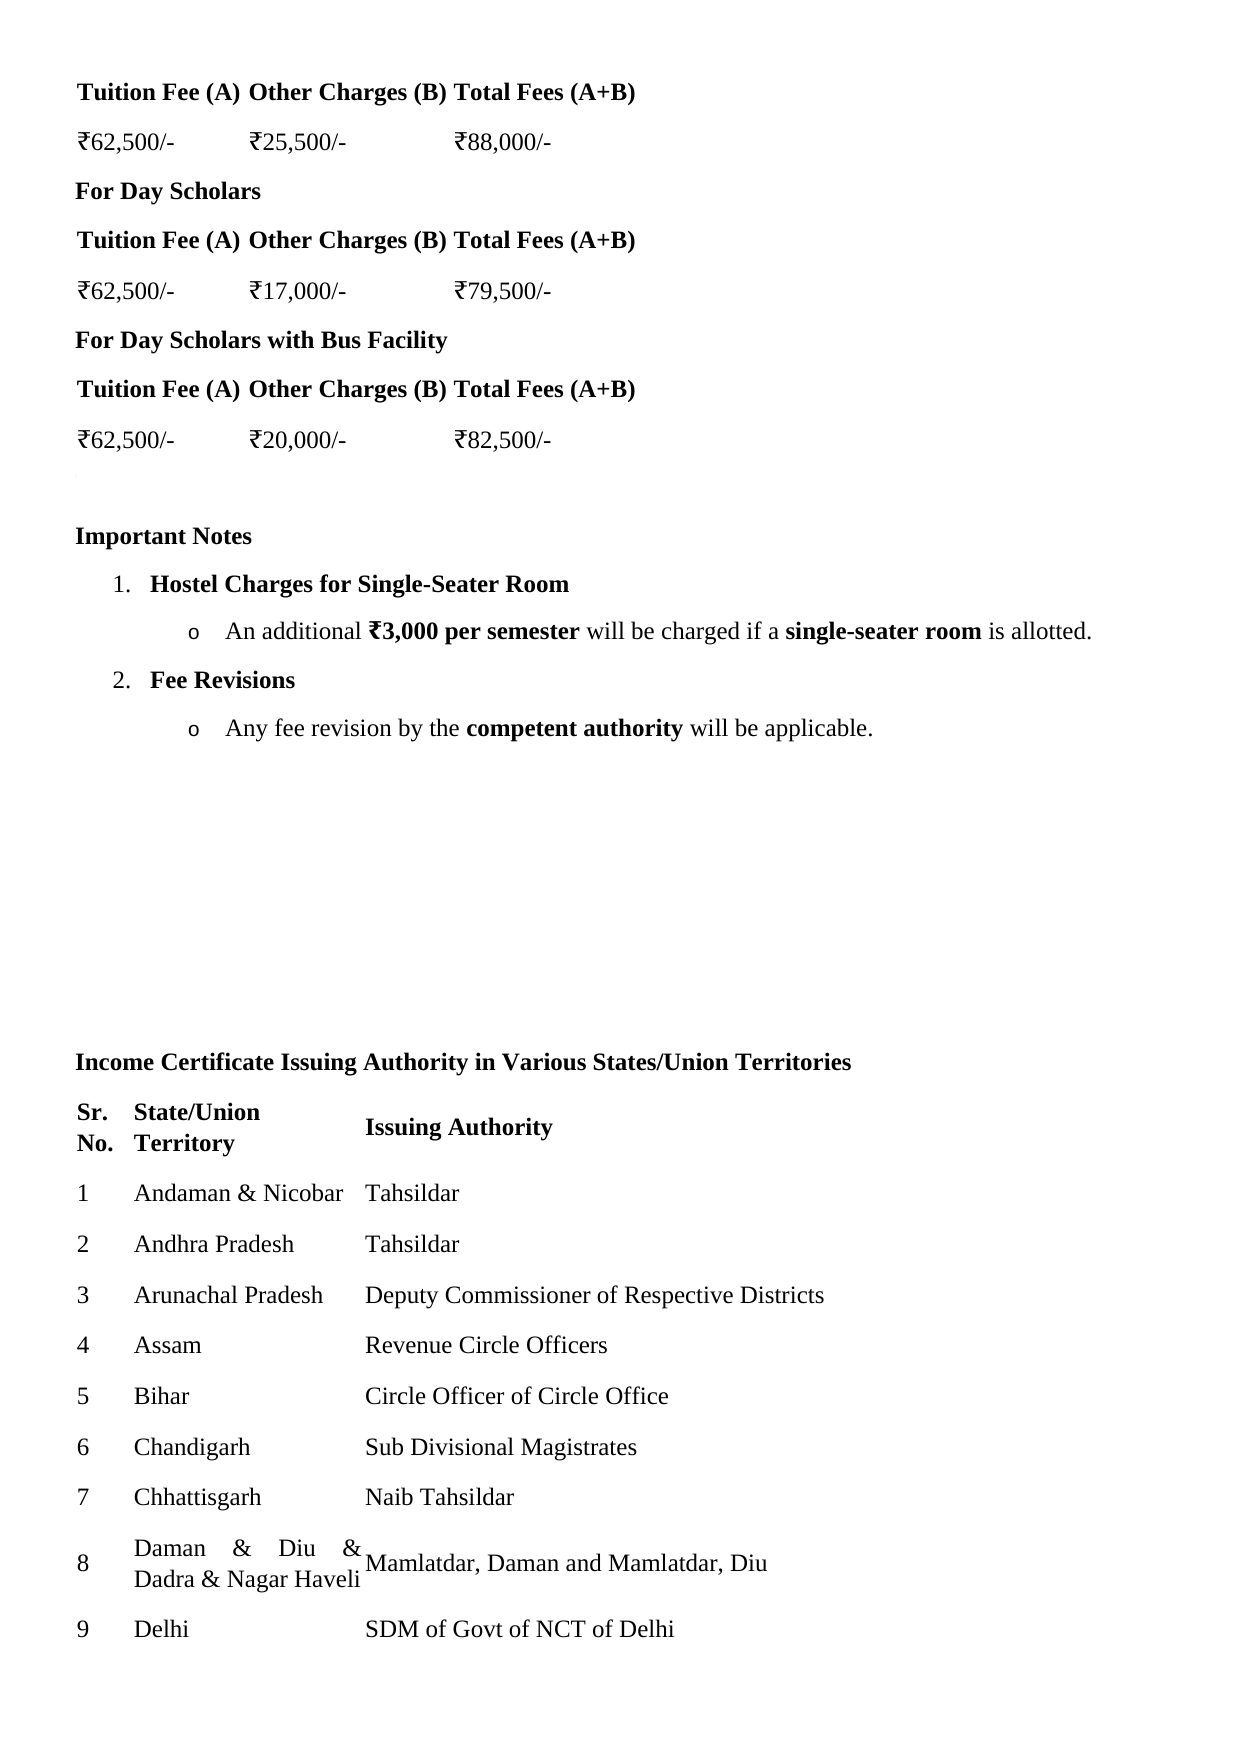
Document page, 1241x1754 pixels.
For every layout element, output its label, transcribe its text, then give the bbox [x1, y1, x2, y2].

table_cell 1 [75, 1177, 132, 1227]
table_cell ₹62,500/- [75, 126, 247, 176]
table_cell ₹20,000/- [247, 424, 452, 474]
table_cell 7 [75, 1481, 132, 1531]
table_cell 8 [75, 1531, 132, 1613]
table_cell ₹62,500/- [75, 424, 247, 474]
list Any fee revision by the competent authority will be applicable. [187, 713, 1165, 742]
table_cell ₹62,500/- [75, 275, 247, 325]
table_header State/Union Territory [132, 1095, 363, 1177]
table_cell Tahsildar [363, 1177, 1165, 1227]
table_header Issuing Authority [363, 1095, 1165, 1177]
text Important Notes [75, 521, 1165, 550]
table_cell Daman & Diu & Dadra & Nagar Haveli [132, 1531, 363, 1613]
table_cell ₹82,500/- [452, 424, 642, 474]
list An additional ₹3,000 per semester will be charged if a single-seater room is allotted. [187, 616, 1165, 646]
table_header Other Charges (B) [247, 75, 452, 126]
table_cell Assam [132, 1329, 363, 1379]
table_header Tuition Fee (A) [75, 224, 247, 274]
table_header Total Fees (A+B) [452, 373, 642, 423]
table_header Total Fees (A+B) [452, 75, 642, 126]
table_cell Revenue Circle Officers [363, 1329, 1165, 1379]
table_cell ₹79,500/- [452, 275, 642, 325]
table_cell Deputy Commissioner of Respective Districts [363, 1278, 1165, 1329]
table_cell Mamlatdar, Daman and Mamlatdar, Diu [363, 1531, 1165, 1613]
table_cell 5 [75, 1379, 132, 1430]
text For Day Scholars with Bus Facility [75, 325, 1165, 354]
table_cell 9 [75, 1613, 132, 1663]
text For Day Scholars [75, 176, 1165, 205]
table_cell 3 [75, 1278, 132, 1329]
table_cell Arunachal Pradesh [132, 1278, 363, 1329]
table_cell Sub Divisional Magistrates [363, 1430, 1165, 1481]
table_header Tuition Fee (A) [75, 75, 247, 126]
table_cell Circle Officer of Circle Office [363, 1379, 1165, 1430]
table_cell 6 [75, 1430, 132, 1481]
table_cell ₹88,000/- [452, 126, 642, 176]
table_cell Tahsildar [363, 1228, 1165, 1278]
table_cell Naib Tahsildar [363, 1481, 1165, 1531]
table_cell Chandigarh [132, 1430, 363, 1481]
table_cell Andaman & Nicobar [132, 1177, 363, 1227]
table_header Other Charges (B) [247, 373, 452, 423]
table_cell ₹17,000/- [247, 275, 452, 325]
table_cell Bihar [132, 1379, 363, 1430]
table_header Sr. No. [75, 1095, 132, 1177]
table_header Total Fees (A+B) [452, 224, 642, 274]
table_cell SDM of Govt of NCT of Delhi [363, 1613, 1165, 1663]
table_cell ₹25,500/- [247, 126, 452, 176]
table_cell 2 [75, 1228, 132, 1278]
table_cell Andhra Pradesh [132, 1228, 363, 1278]
table_cell Chhattisgarh [132, 1481, 363, 1531]
list Fee Revisions [112, 665, 1165, 694]
text Income Certificate Issuing Authority in Various States/Union Territories [75, 1047, 1165, 1076]
list Hostel Charges for Single-Seater Room [112, 569, 1165, 597]
table_header Tuition Fee (A) [75, 373, 247, 423]
table_cell 4 [75, 1329, 132, 1379]
table_header Other Charges (B) [247, 224, 452, 274]
table_cell Delhi [132, 1613, 363, 1663]
